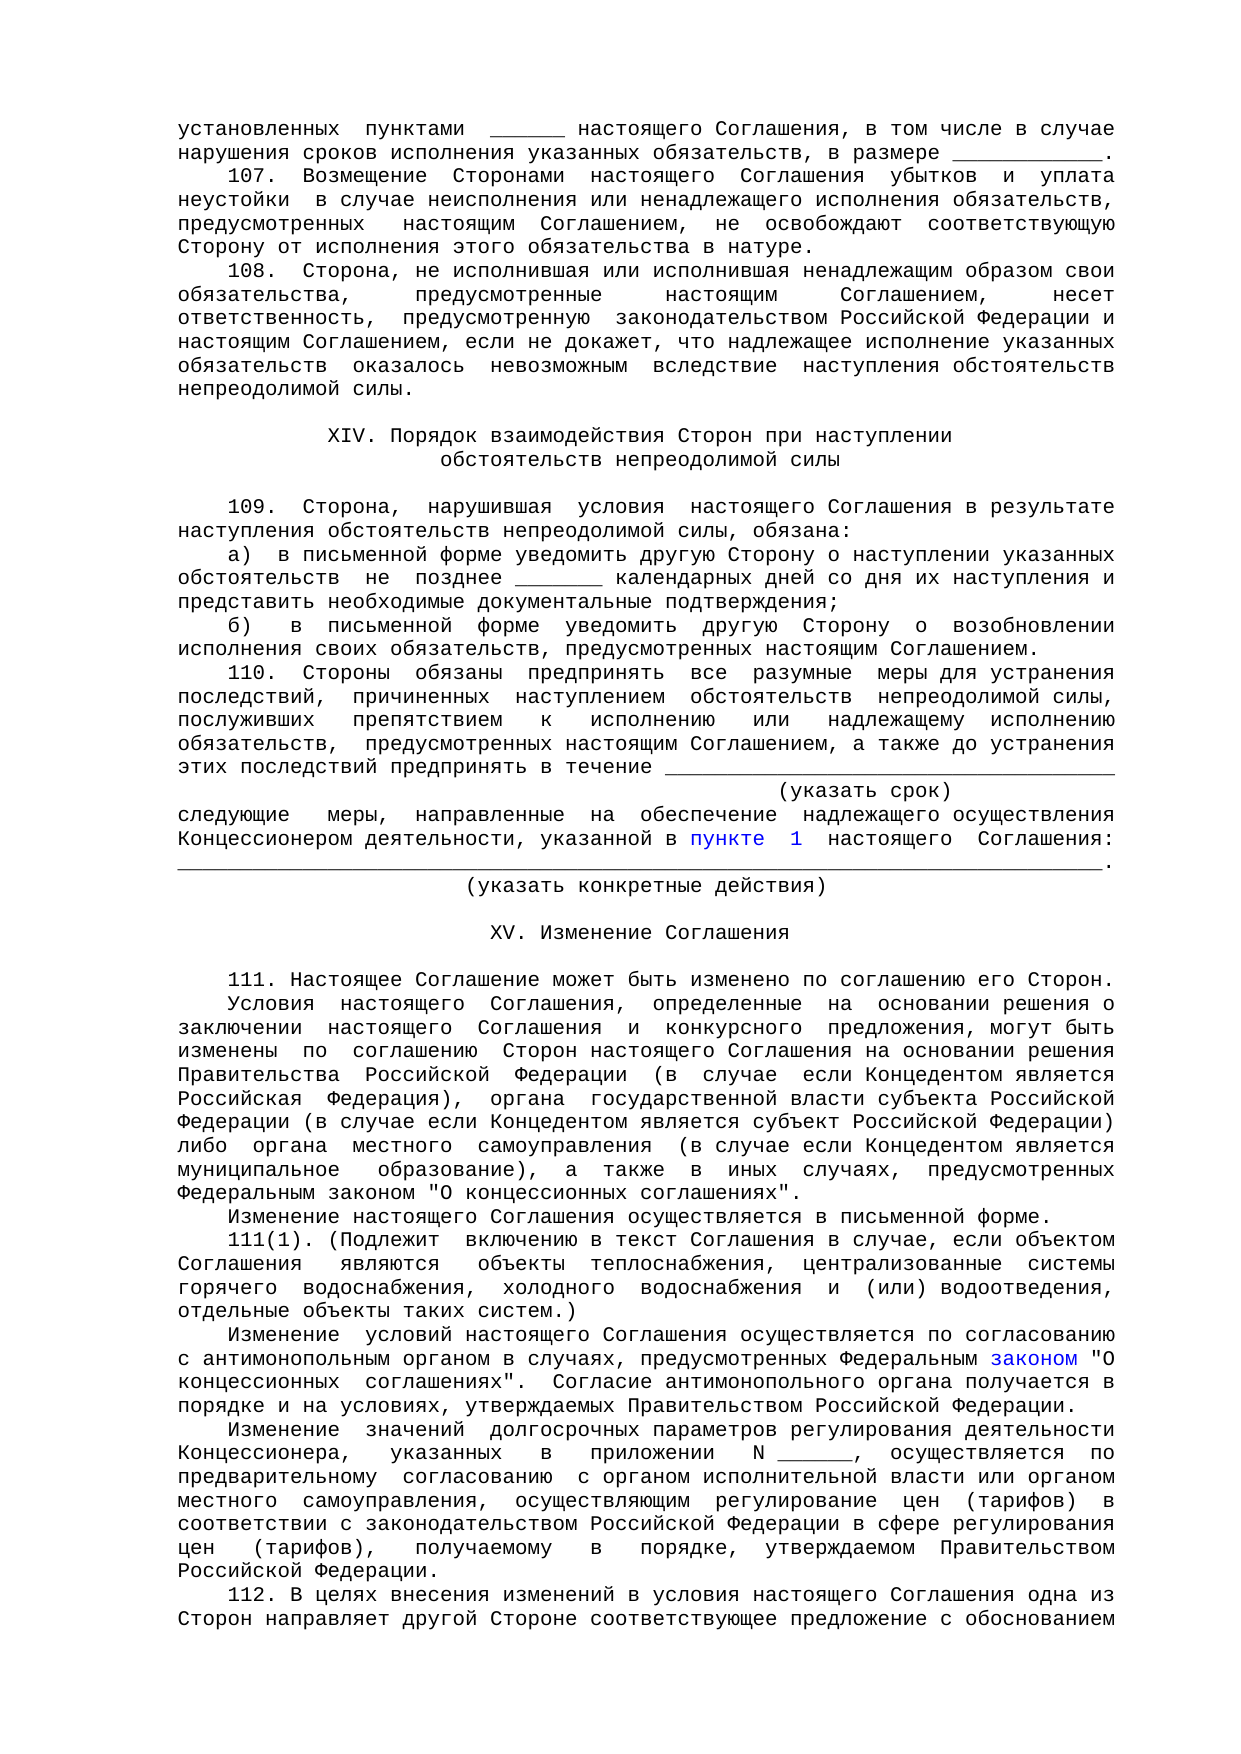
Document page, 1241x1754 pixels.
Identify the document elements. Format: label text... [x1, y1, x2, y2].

text 111. Настоящее Соглашение может быть изменено по соглашению его Сторон. [177, 969, 1152, 993]
text исполнения своих обязательств, предусмотренных настоящим Соглашением. [177, 638, 1152, 662]
text XV. Изменение Соглашения [177, 922, 1152, 946]
text Сторон направляет другой Стороне соответствующее предложение с обоснованием [177, 1608, 1152, 1631]
text следующие меры, направленные на обеспечение надлежащего осуществления [177, 804, 1152, 827]
text обязательств, предусмотренных настоящим Соглашением, а также до устранения [177, 733, 1152, 757]
text Концессионера, указанных в приложении N ______, осуществляется по [177, 1442, 1152, 1466]
text неустойки в случае неисполнения или ненадлежащего исполнения обязательств, [177, 189, 1152, 213]
text нарушения сроков исполнения указанных обязательств, в размере ____________. [177, 142, 1152, 165]
text соответствии с законодательством Российской Федерации в сфере регулирования [177, 1513, 1152, 1537]
text горячего водоснабжения, холодного водоснабжения и (или) водоотведения, [177, 1277, 1152, 1300]
text предварительному согласованию с органом исполнительной власти или органом [177, 1466, 1152, 1489]
text последствий, причиненных наступлением обстоятельств непреодолимой силы, [177, 686, 1152, 709]
text порядке и на условиях, утверждаемых Правительством Российской Федерации. [177, 1395, 1152, 1419]
text б) в письменной форме уведомить другую Сторону о возобновлении [177, 615, 1152, 638]
text (указать срок) [177, 780, 1152, 804]
text Концессионером деятельности, указанной в пункте 1 настоящего Соглашения: [177, 827, 1152, 851]
text обстоятельств непреодолимой силы [177, 449, 1152, 473]
text либо органа местного самоуправления (в случае если Концедентом является [177, 1135, 1152, 1158]
text XIV. Порядок взаимодействия Сторон при наступлении [177, 426, 1152, 449]
text заключении настоящего Соглашения и конкурсного предложения, могут быть [177, 1017, 1152, 1040]
text Условия настоящего Соглашения, определенные на основании решения о [177, 993, 1152, 1017]
text отдельные объекты таких систем.) [177, 1300, 1152, 1324]
text Соглашения являются объекты теплоснабжения, централизованные системы [177, 1253, 1152, 1277]
text Федеральным законом "О концессионных соглашениях". [177, 1182, 1152, 1206]
text непреодолимой силы. [177, 378, 1152, 402]
text 111(1). (Подлежит включению в текст Соглашения в случае, если объектом [177, 1229, 1152, 1253]
text (указать конкретные действия) [177, 875, 1152, 898]
text этих последствий предпринять в течение ____________________________________ [177, 757, 1152, 780]
text Федерации (в случае если Концедентом является субъект Российской Федерации) [177, 1111, 1152, 1135]
text 107. Возмещение Сторонами настоящего Соглашения убытков и уплата [177, 165, 1152, 189]
text обязательств оказалось невозможным вследствие наступления обстоятельств [177, 354, 1152, 378]
text послуживших препятствием к исполнению или надлежащему исполнению [177, 709, 1152, 733]
text __________________________________________________________________________. [177, 851, 1152, 875]
text Изменение значений долгосрочных параметров регулирования деятельности [177, 1419, 1152, 1442]
text изменены по соглашению Сторон настоящего Соглашения на основании решения [177, 1040, 1152, 1064]
text 109. Сторона, нарушившая условия настоящего Соглашения в результате [177, 496, 1152, 520]
text обстоятельств не позднее _______ календарных дней со дня их наступления и [177, 567, 1152, 591]
text муниципальное образование), а также в иных случаях, предусмотренных [177, 1158, 1152, 1182]
text Правительства Российской Федерации (в случае если Концедентом является [177, 1064, 1152, 1088]
text ответственность, предусмотренную законодательством Российской Федерации и [177, 307, 1152, 331]
text установленных пунктами ______ настоящего Соглашения, в том числе в случае [177, 118, 1152, 142]
text Российской Федерации. [177, 1561, 1152, 1584]
text Изменение настоящего Соглашения осуществляется в письменной форме. [177, 1206, 1152, 1229]
text местного самоуправления, осуществляющим регулирование цен (тарифов) в [177, 1489, 1152, 1513]
text Сторону от исполнения этого обязательства в натуре. [177, 236, 1152, 260]
text Российская Федерация), органа государственной власти субъекта Российской [177, 1088, 1152, 1111]
text 108. Сторона, не исполнившая или исполнившая ненадлежащим образом свои [177, 260, 1152, 284]
text обязательства, предусмотренные настоящим Соглашением, несет [177, 284, 1152, 307]
text настоящим Соглашением, если не докажет, что надлежащее исполнение указанных [177, 331, 1152, 354]
text 112. В целях внесения изменений в условия настоящего Соглашения одна из [177, 1584, 1152, 1608]
text цен (тарифов), получаемому в порядке, утверждаемом Правительством [177, 1537, 1152, 1561]
text с антимонопольным органом в случаях, предусмотренных Федеральным законом "О [177, 1348, 1152, 1371]
text 110. Стороны обязаны предпринять все разумные меры для устранения [177, 662, 1152, 686]
text наступления обстоятельств непреодолимой силы, обязана: [177, 520, 1152, 544]
text концессионных соглашениях". Согласие антимонопольного органа получается в [177, 1371, 1152, 1395]
text а) в письменной форме уведомить другую Сторону о наступлении указанных [177, 544, 1152, 567]
text Изменение условий настоящего Соглашения осуществляется по согласованию [177, 1324, 1152, 1348]
text предусмотренных настоящим Соглашением, не освобождают соответствующую [177, 213, 1152, 236]
text представить необходимые документальные подтверждения; [177, 591, 1152, 615]
